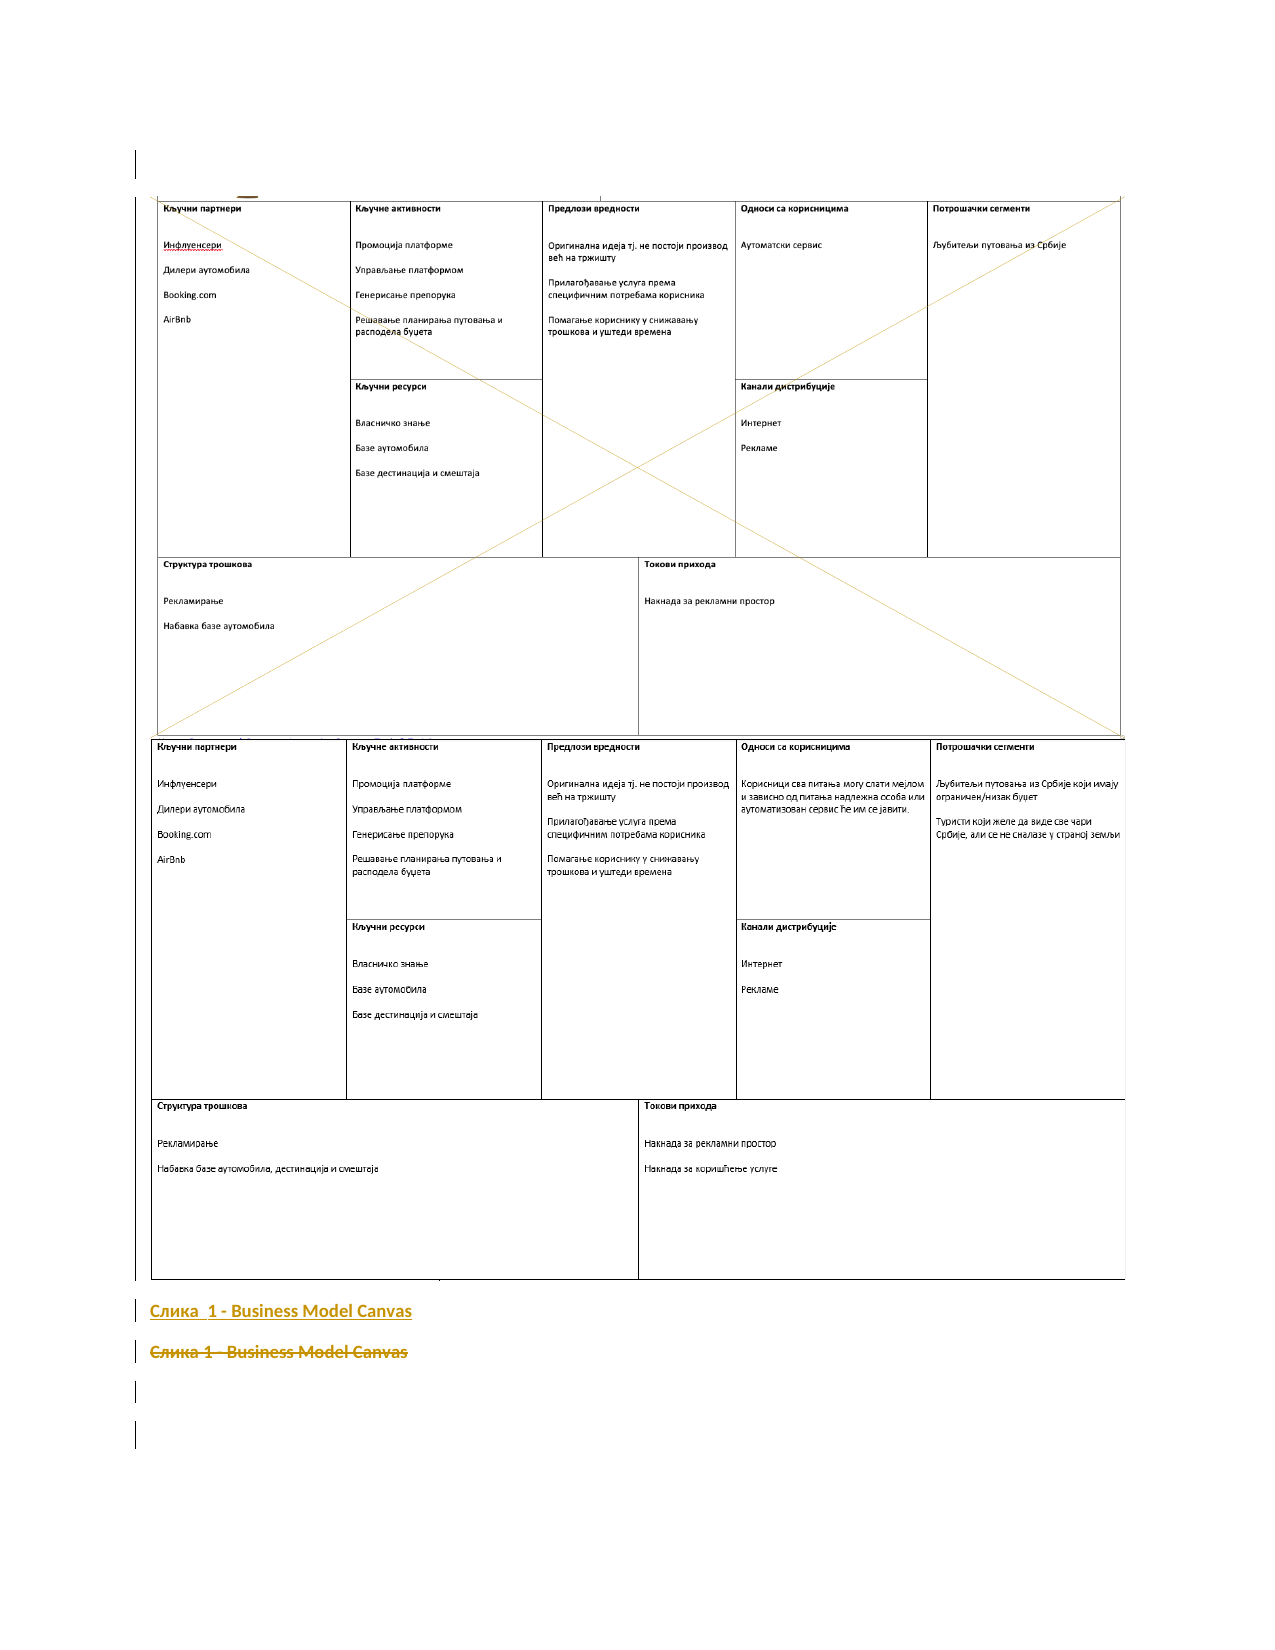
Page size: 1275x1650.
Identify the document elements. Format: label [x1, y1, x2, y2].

picture [150, 468, 1125, 1281]
picture [150, 198, 636, 737]
picture [639, 198, 1125, 737]
picture [151, 196, 1124, 467]
